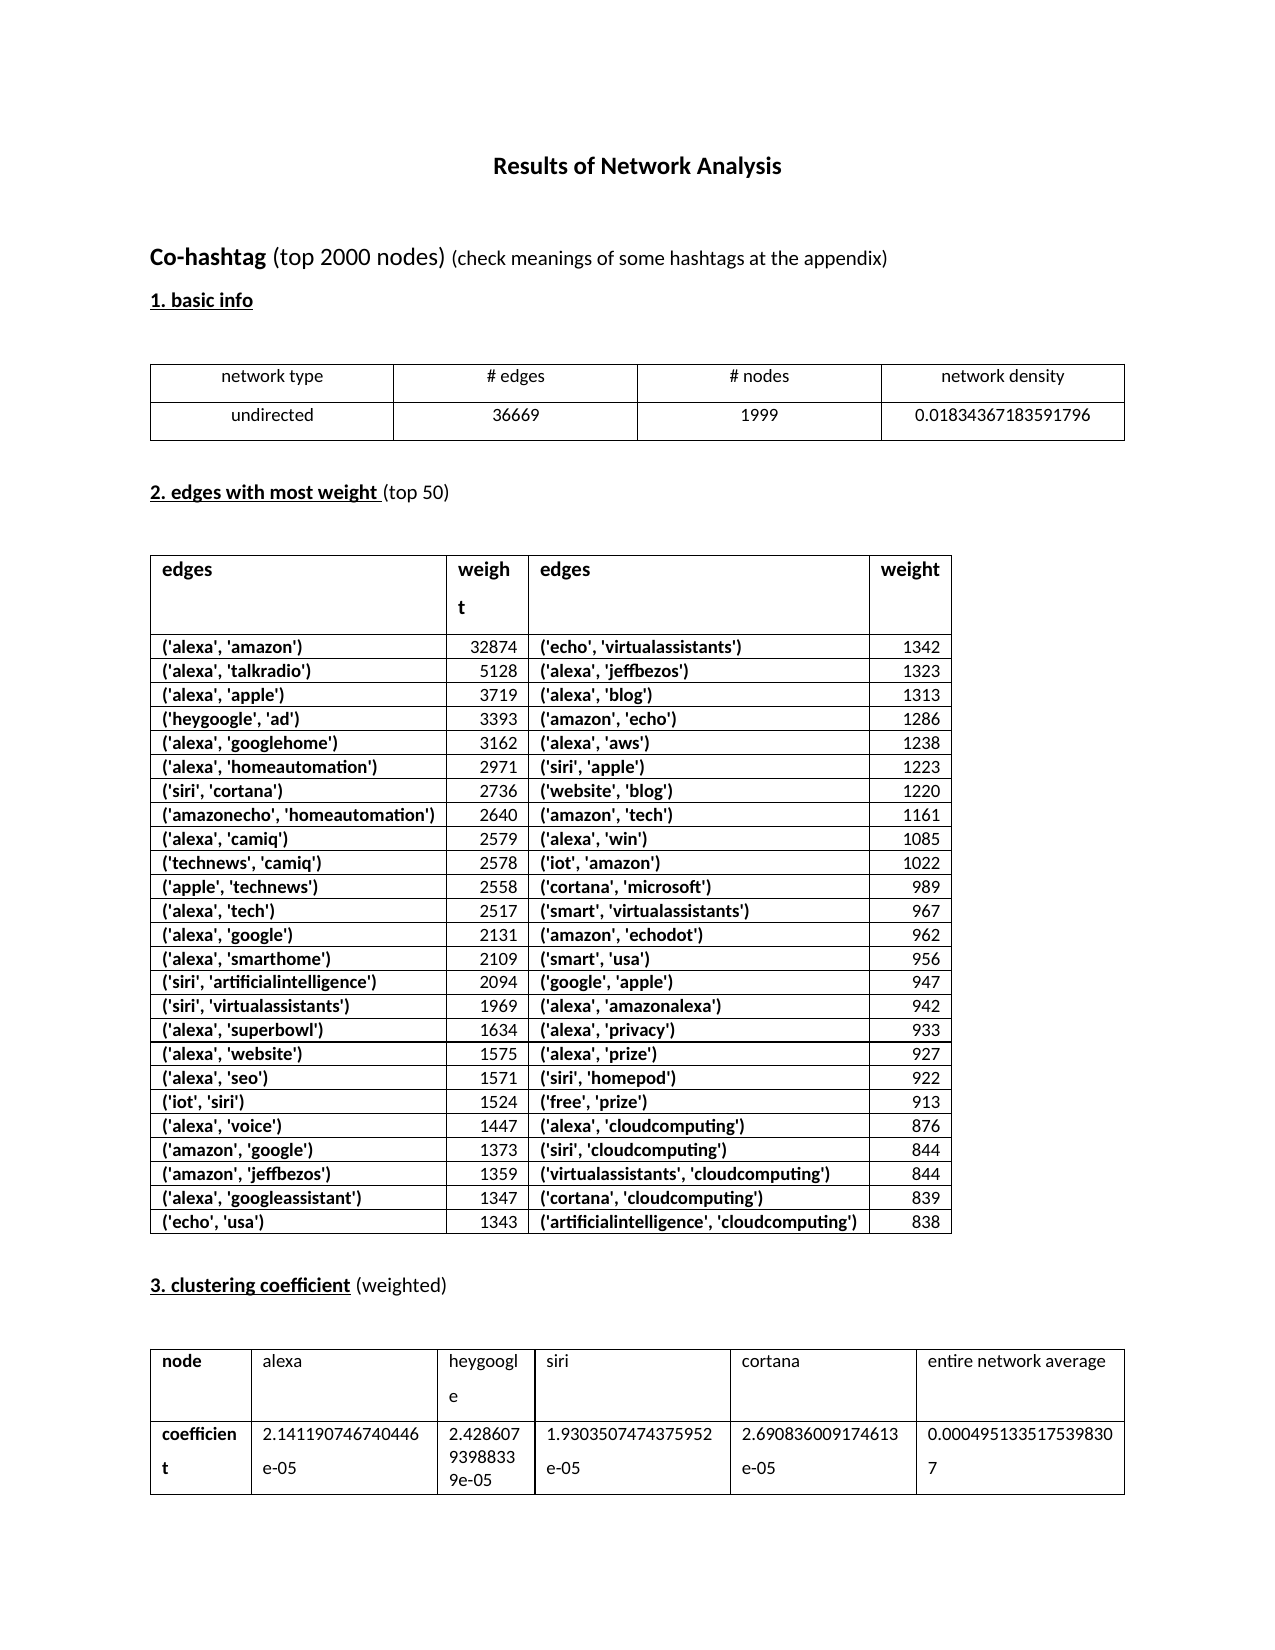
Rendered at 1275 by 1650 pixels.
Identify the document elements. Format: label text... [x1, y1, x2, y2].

table_cell 942 [870, 995, 951, 1017]
table_header network density [882, 365, 1124, 402]
table_cell ('alexa', 'cloudcomputing') [529, 1114, 869, 1137]
table_cell ('alexa', 'voice') [151, 1114, 446, 1137]
table_cell ('google', 'apple') [529, 971, 869, 993]
text 3. clustering coefficient (weighted) [150, 1272, 1125, 1298]
table_cell ('artificialintelligence', 'cloudcomputing') [529, 1210, 869, 1233]
table_cell ('alexa', 'tech') [151, 899, 446, 922]
table_cell ('alexa', 'jeffbezos') [529, 659, 869, 682]
table_header edges [151, 556, 446, 634]
table_header network type [151, 365, 393, 402]
table_header weight [870, 556, 951, 634]
table_cell 1359 [447, 1162, 528, 1185]
table_cell 2736 [447, 779, 528, 802]
table_cell ('amazon', 'tech') [529, 803, 869, 826]
text Co-hashtag (top 2000 nodes) (check meanings of some hashtags at the appendix) [150, 241, 1125, 272]
table_cell 2579 [447, 827, 528, 850]
table_cell 1286 [870, 707, 951, 730]
table_cell undirected [151, 403, 393, 440]
table_cell ('heygoogle', 'ad') [151, 707, 446, 730]
table_cell 1575 [447, 1043, 528, 1065]
table_cell ('alexa', 'seo') [151, 1066, 446, 1089]
table_cell 2094 [447, 971, 528, 993]
table_cell 2.690836009174613e-05 [731, 1422, 916, 1494]
table_cell 1323 [870, 659, 951, 682]
table_cell ('amazonecho', 'homeautomation') [151, 803, 446, 826]
table_cell 1022 [870, 851, 951, 874]
table_header entire network average [917, 1350, 1124, 1421]
table_cell ('alexa', 'google') [151, 923, 446, 946]
table_cell 2640 [447, 803, 528, 826]
table_cell 989 [870, 875, 951, 898]
table_cell ('virtualassistants', 'cloudcomputing') [529, 1162, 869, 1185]
table_cell ('alexa', 'privacy') [529, 1019, 869, 1041]
table_cell ('amazon', 'jeffbezos') [151, 1162, 446, 1185]
table_cell 1999 [638, 403, 881, 440]
table_cell 2109 [447, 947, 528, 969]
table_cell ('alexa', 'aws') [529, 731, 869, 754]
table_header cortana [731, 1350, 916, 1421]
table_cell 3393 [447, 707, 528, 730]
table_cell ('amazon', 'echo') [529, 707, 869, 730]
table_cell ('smart', 'virtualassistants') [529, 899, 869, 922]
table_cell 1969 [447, 995, 528, 1017]
table_cell ('amazon', 'echodot') [529, 923, 869, 946]
table_header alexa [252, 1350, 437, 1421]
table_header node [151, 1350, 251, 1421]
table_cell 36669 [394, 403, 637, 440]
table_cell 5128 [447, 659, 528, 682]
table_cell 1313 [870, 683, 951, 706]
table_cell 962 [870, 923, 951, 946]
table_cell ('siri', 'cloudcomputing') [529, 1138, 869, 1161]
text Results of Network Analysis [150, 150, 1125, 181]
table_cell 1.9303507474375952e-05 [536, 1422, 730, 1494]
table_cell 844 [870, 1162, 951, 1185]
table_cell 3162 [447, 731, 528, 754]
table_cell 1161 [870, 803, 951, 826]
table_header # edges [394, 365, 637, 402]
table_cell ('alexa', 'googleassistant') [151, 1186, 446, 1209]
table_cell ('siri', 'homepod') [529, 1066, 869, 1089]
table_cell ('alexa', 'amazon') [151, 635, 446, 658]
table_cell ('iot', 'amazon') [529, 851, 869, 874]
table_cell ('alexa', 'superbowl') [151, 1019, 446, 1041]
table_cell 1342 [870, 635, 951, 658]
table_cell 838 [870, 1210, 951, 1233]
table_cell 32874 [447, 635, 528, 658]
table_cell ('technews', 'camiq') [151, 851, 446, 874]
table_cell 2.141190746740446e-05 [252, 1422, 437, 1494]
table_cell 1634 [447, 1019, 528, 1041]
table_cell 2578 [447, 851, 528, 874]
table_cell 967 [870, 899, 951, 922]
table_cell 1085 [870, 827, 951, 850]
table_cell 0.0004951335175398307 [917, 1422, 1124, 1494]
table_cell ('alexa', 'prize') [529, 1043, 869, 1065]
table_cell ('alexa', 'camiq') [151, 827, 446, 850]
text 1. basic info [150, 287, 1125, 313]
table_cell ('echo', 'usa') [151, 1210, 446, 1233]
table_header edges [529, 556, 869, 634]
table_header siri [536, 1350, 730, 1421]
table_cell 876 [870, 1114, 951, 1137]
table_cell 1571 [447, 1066, 528, 1089]
table_cell ('alexa', 'win') [529, 827, 869, 850]
table_cell 1347 [447, 1186, 528, 1209]
table_cell 2517 [447, 899, 528, 922]
table_cell 844 [870, 1138, 951, 1161]
table_cell 3719 [447, 683, 528, 706]
table_cell 1373 [447, 1138, 528, 1161]
table_cell 933 [870, 1019, 951, 1041]
table_cell ('free', 'prize') [529, 1090, 869, 1113]
table_cell ('apple', 'technews') [151, 875, 446, 898]
table_cell coefficient [151, 1422, 251, 1494]
table_cell 913 [870, 1090, 951, 1113]
table_cell ('siri', 'cortana') [151, 779, 446, 802]
table_cell 1238 [870, 731, 951, 754]
table_cell ('siri', 'artificialintelligence') [151, 971, 446, 993]
table_cell ('cortana', 'cloudcomputing') [529, 1186, 869, 1209]
table_cell 2.42860793988339e-05 [438, 1422, 534, 1494]
table_cell 1223 [870, 755, 951, 778]
table_cell ('smart', 'usa') [529, 947, 869, 969]
table_cell 927 [870, 1043, 951, 1065]
table_cell 2558 [447, 875, 528, 898]
table_cell 1447 [447, 1114, 528, 1137]
table_cell ('amazon', 'google') [151, 1138, 446, 1161]
table_cell 956 [870, 947, 951, 969]
table_cell 2131 [447, 923, 528, 946]
table_cell ('alexa', 'amazonalexa') [529, 995, 869, 1017]
table_header # nodes [638, 365, 881, 402]
table_cell ('siri', 'apple') [529, 755, 869, 778]
table_cell 947 [870, 971, 951, 993]
table_cell ('alexa', 'googlehome') [151, 731, 446, 754]
table_cell ('echo', 'virtualassistants') [529, 635, 869, 658]
table_cell ('alexa', 'talkradio') [151, 659, 446, 682]
table_cell 839 [870, 1186, 951, 1209]
table_cell 922 [870, 1066, 951, 1089]
table_cell 1343 [447, 1210, 528, 1233]
table_cell ('siri', 'virtualassistants') [151, 995, 446, 1017]
table_cell ('cortana', 'microsoft') [529, 875, 869, 898]
table_cell ('iot', 'siri') [151, 1090, 446, 1113]
table_cell ('alexa', 'smarthome') [151, 947, 446, 969]
table_cell ('alexa', 'blog') [529, 683, 869, 706]
table_cell 1220 [870, 779, 951, 802]
table_cell 0.01834367183591796 [882, 403, 1124, 440]
table_cell 2971 [447, 755, 528, 778]
table_header weight [447, 556, 528, 634]
table_cell ('alexa', 'apple') [151, 683, 446, 706]
table_cell ('website', 'blog') [529, 779, 869, 802]
text 2. edges with most weight (top 50) [150, 479, 1125, 504]
table_cell ('alexa', 'homeautomation') [151, 755, 446, 778]
table_cell 1524 [447, 1090, 528, 1113]
table_cell ('alexa', 'website') [151, 1043, 446, 1065]
table_header heygoogle [438, 1350, 534, 1421]
